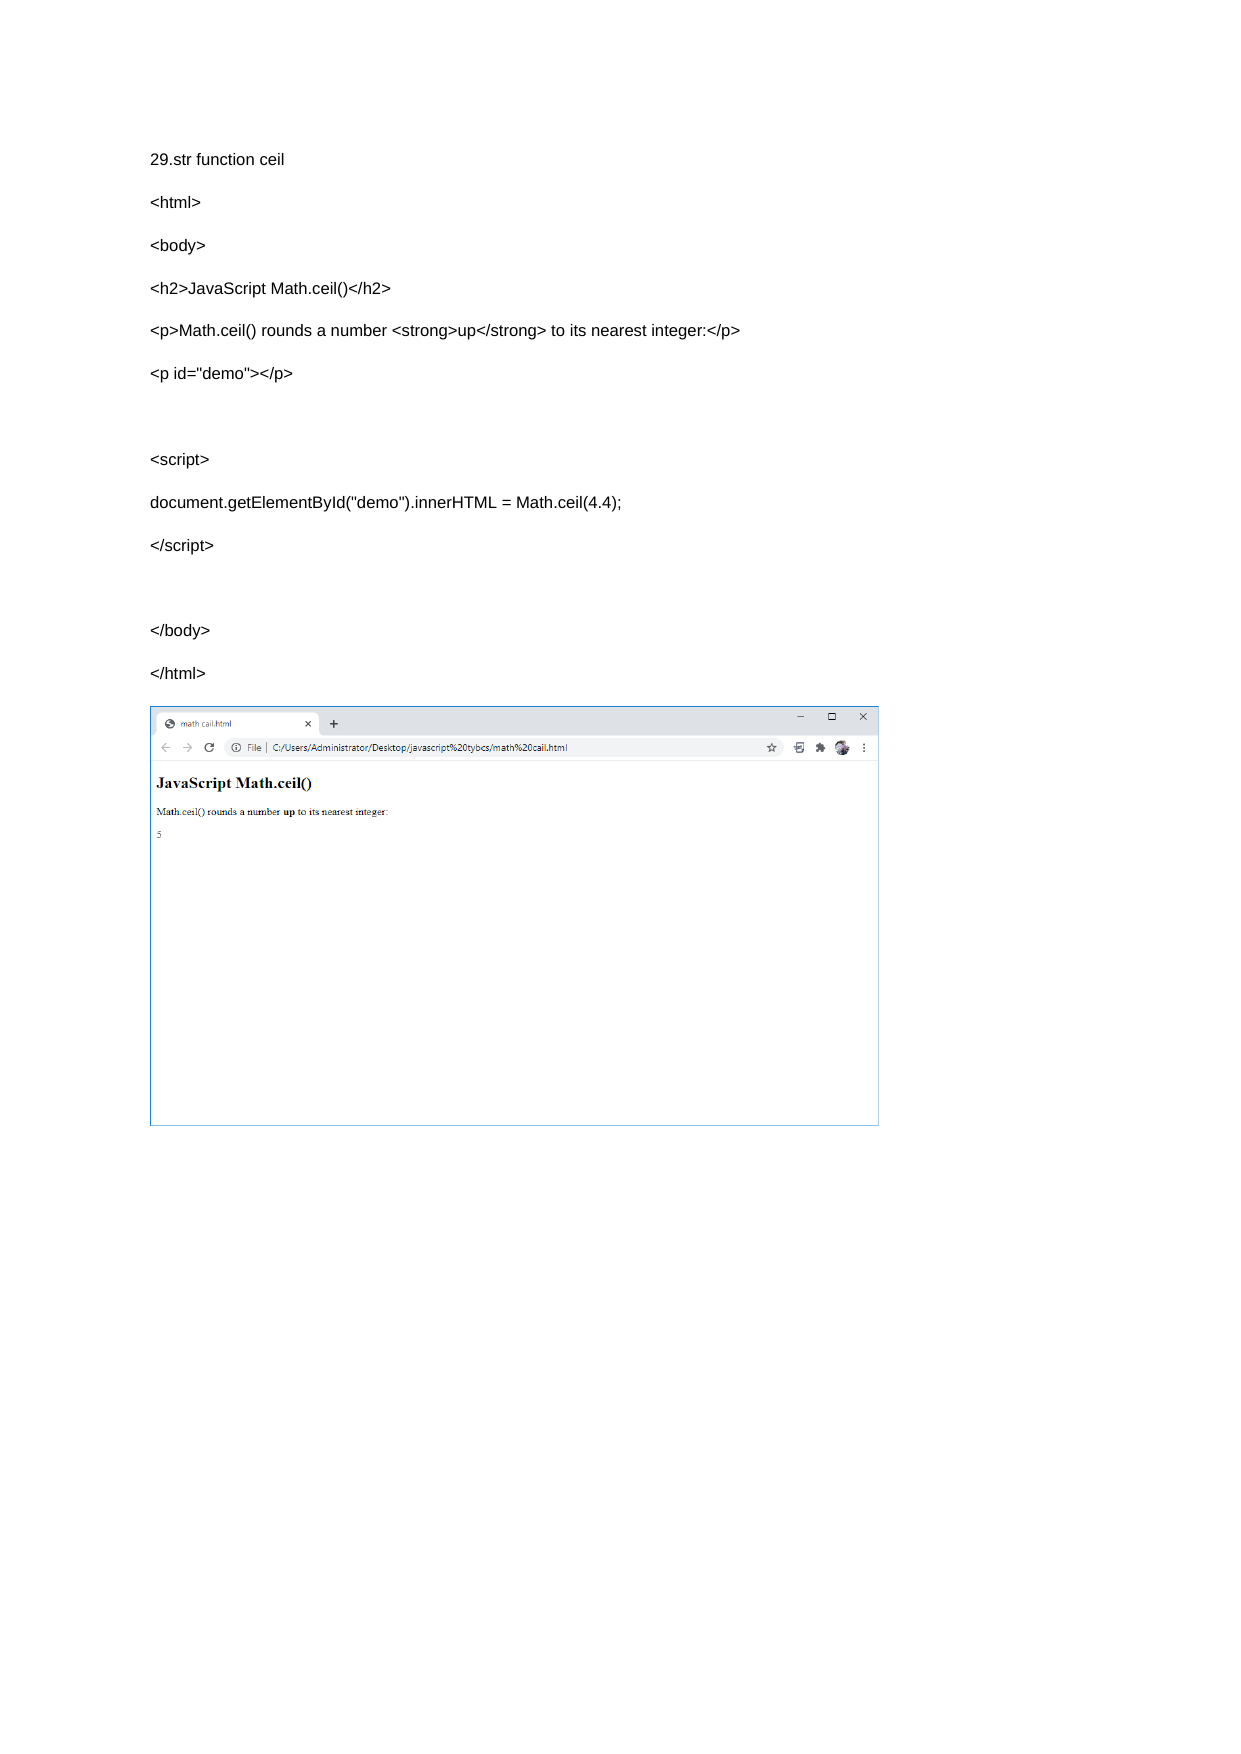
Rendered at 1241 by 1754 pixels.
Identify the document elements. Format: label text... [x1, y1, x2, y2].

text <html> [150, 193, 1090, 212]
text document.getElementById("demo").innerHTML = Math.ceil(4.4); [150, 492, 1090, 512]
text </html> [150, 664, 1090, 683]
text </body> [150, 621, 1090, 640]
text <script> [150, 450, 1090, 469]
text <h2>JavaScript Math.ceil()</h2> [150, 278, 1090, 298]
text <body> [150, 236, 1090, 255]
picture [150, 706, 879, 1126]
text </script> [150, 535, 1090, 554]
text 29.str function ceil [150, 150, 1090, 169]
text <p id="demo"></p> [150, 364, 1090, 383]
text <p>Math.ceil() rounds a number <strong>up</strong> to its nearest integer:</p> [150, 321, 1090, 340]
